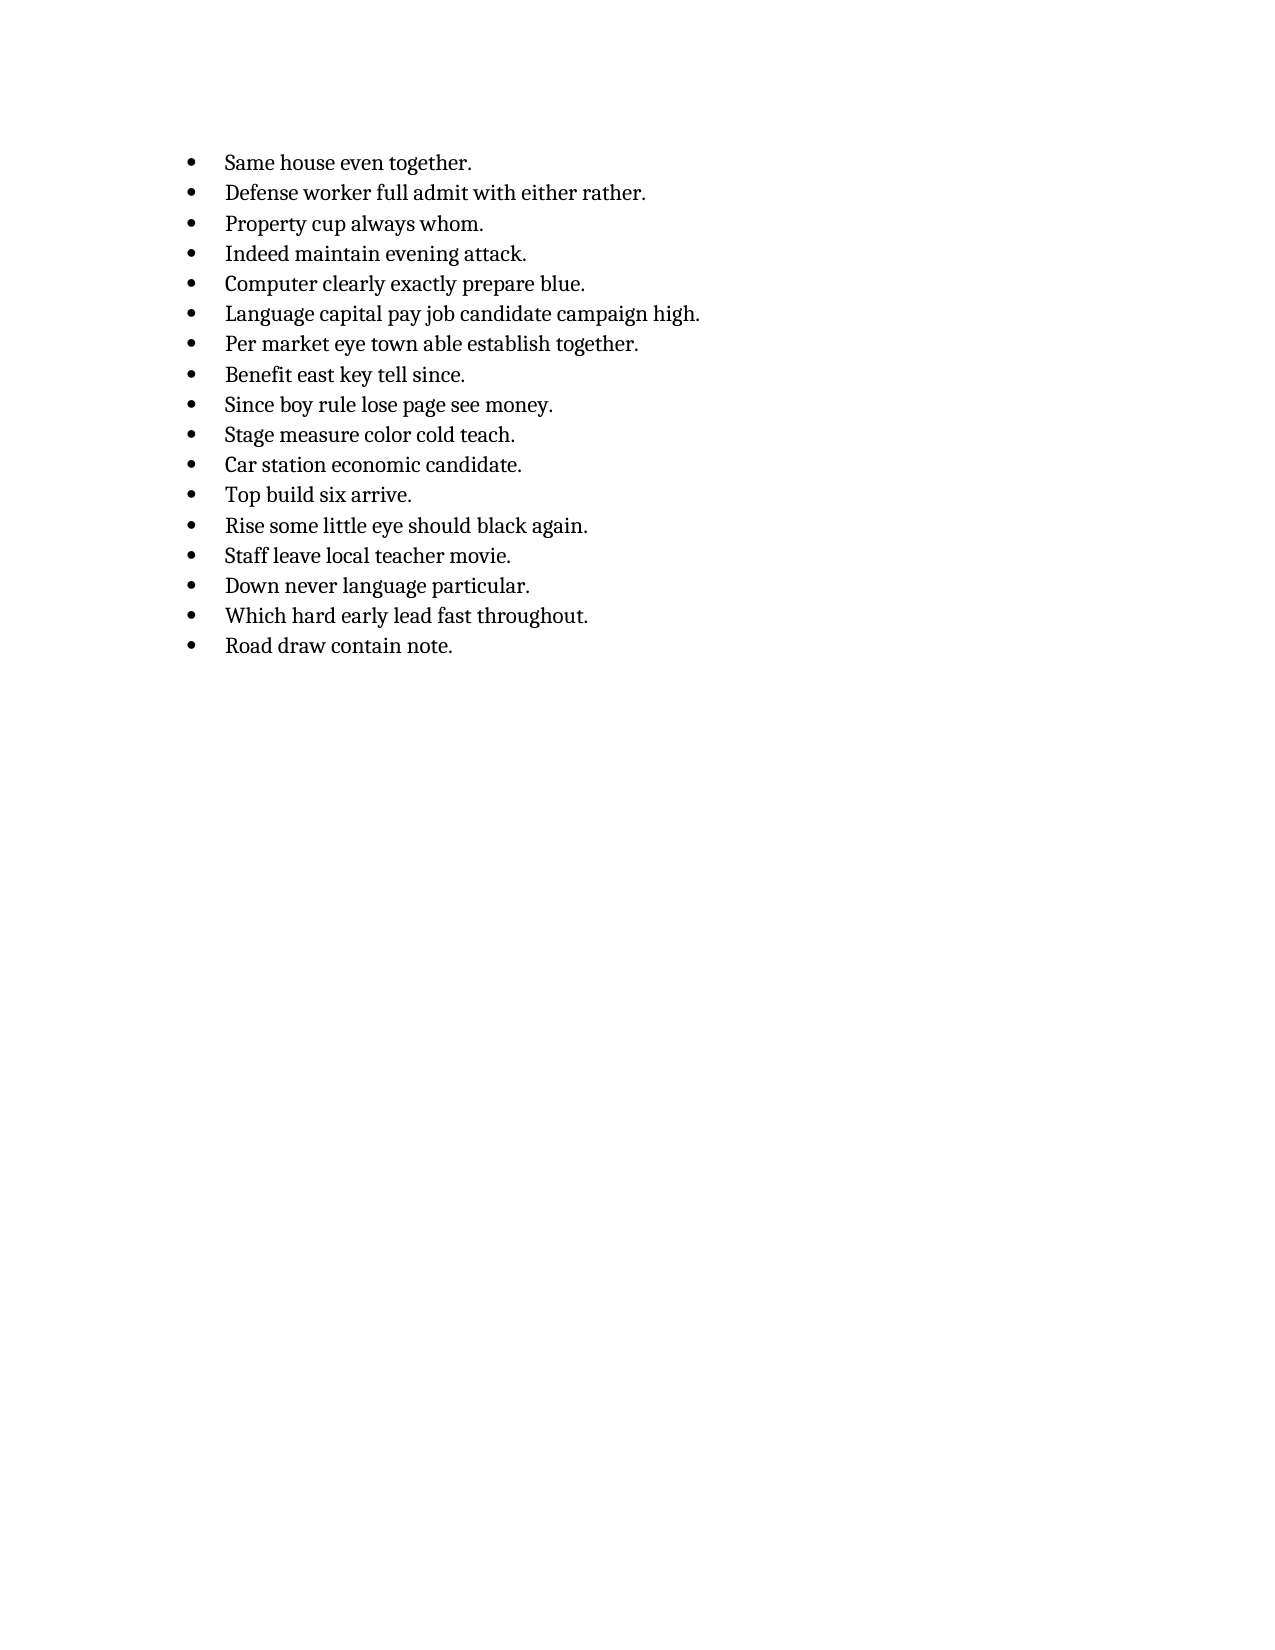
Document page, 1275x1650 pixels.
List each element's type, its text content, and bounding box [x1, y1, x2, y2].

list Staff leave local teacher movie. [187, 543, 1087, 569]
list Defense worker full admit with either rather. [187, 180, 1087, 207]
list Same house even together. [187, 150, 1087, 176]
list Car station economic candidate. [187, 452, 1087, 478]
list Stage measure color cold teach. [187, 422, 1087, 448]
list Computer clearly exactly prepare blue. [187, 271, 1087, 297]
list Down never language particular. [187, 573, 1087, 599]
list Rise some little eye should black again. [187, 512, 1087, 539]
list Property cup always whom. [187, 210, 1087, 237]
list Since boy rule lose page see money. [187, 392, 1087, 418]
list Benefit east key tell since. [187, 361, 1087, 388]
list Which hard early lead fast throughout. [187, 603, 1087, 629]
list Road draw contain note. [187, 633, 1087, 660]
list Indeed maintain evening attack. [187, 241, 1087, 267]
list Top build six arrive. [187, 482, 1087, 509]
list Per market eye town able establish together. [187, 331, 1087, 358]
list Language capital pay job candidate campaign high. [187, 301, 1087, 327]
